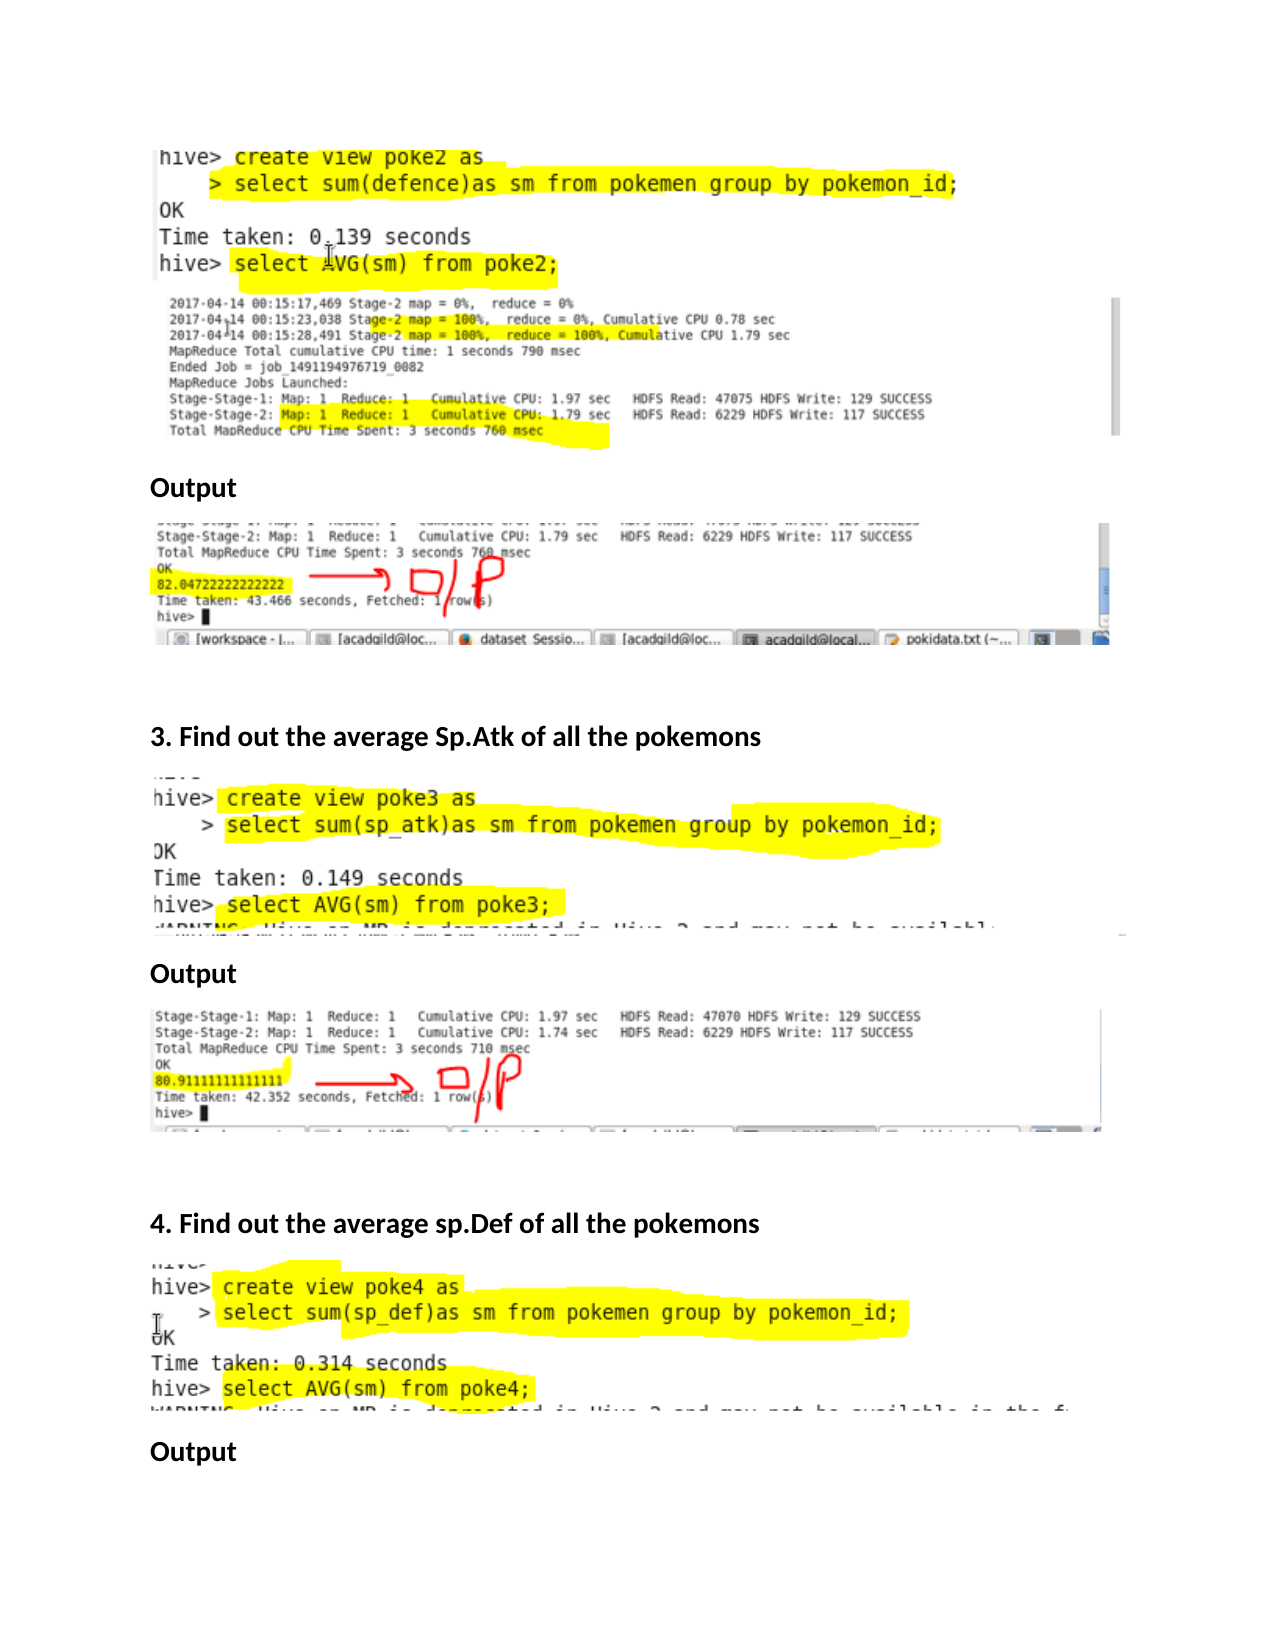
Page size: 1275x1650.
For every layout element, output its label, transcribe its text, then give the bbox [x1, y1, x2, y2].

text Output [150, 955, 1125, 990]
picture [150, 773, 1127, 936]
text Output [150, 469, 1125, 504]
picture [150, 1009, 1102, 1132]
picture [150, 523, 1110, 645]
text Output [150, 1433, 1125, 1468]
text 4. Find out the average sp.Def of all the pokemons [150, 1206, 1125, 1241]
text 3. Find out the average Sp.Atk of all the pokemons [150, 718, 1125, 754]
picture [150, 1260, 1125, 1414]
picture [150, 150, 1121, 450]
